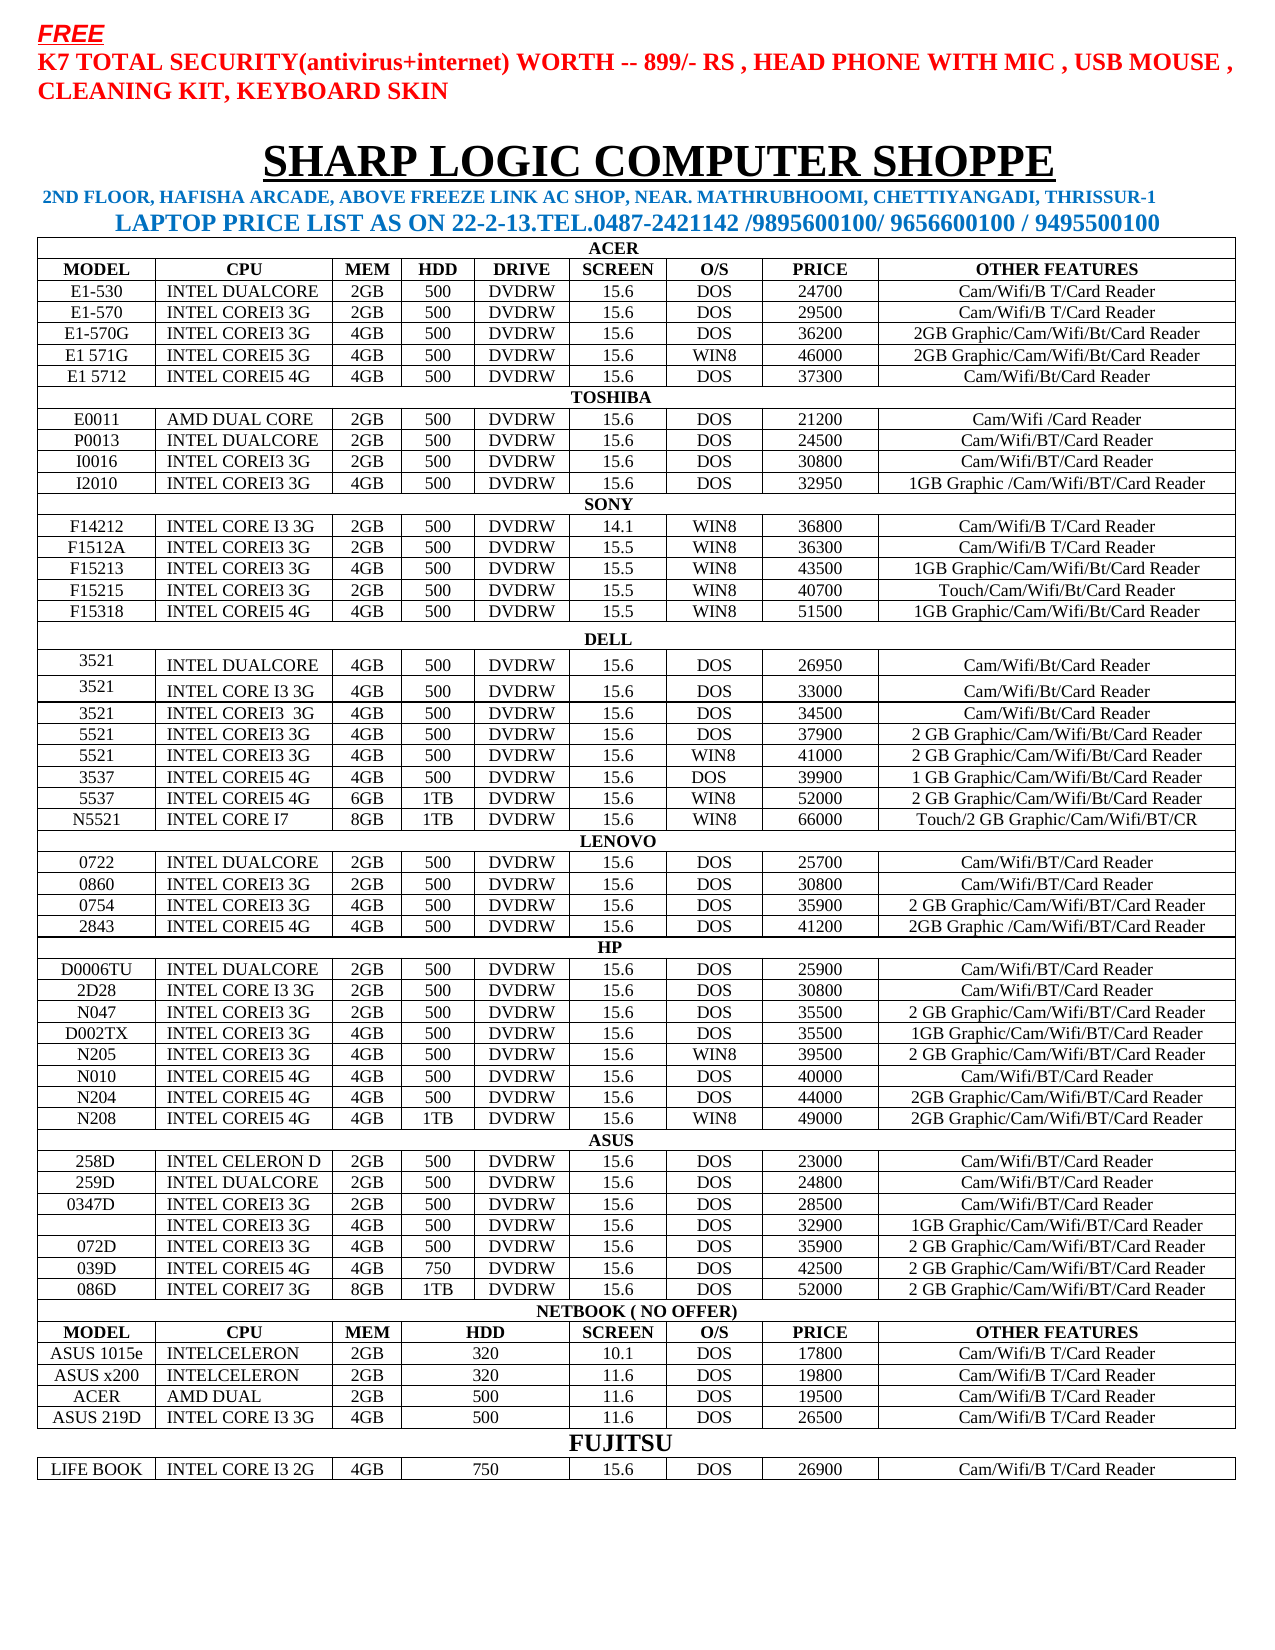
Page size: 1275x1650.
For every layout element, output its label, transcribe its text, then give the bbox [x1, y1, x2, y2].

table_cell INTEL COREI3 3G [156, 745, 332, 766]
table_cell CPU [156, 1322, 332, 1342]
table_cell WIN8 [667, 1044, 762, 1064]
table_cell INTEL DUALCORE [156, 852, 332, 872]
table_cell Cam/Wifi/Bt/Card Reader [879, 703, 1235, 723]
table_cell WIN8 [667, 788, 762, 808]
table_cell INTEL COREI3 3G [156, 451, 332, 472]
table_header ACER [38, 238, 1235, 258]
table_cell 29500 [763, 302, 878, 322]
table_cell 039D [38, 1258, 155, 1278]
table_cell INTEL COREI5 4G [156, 1108, 332, 1128]
table_cell 4GB [333, 1215, 401, 1235]
table_cell INTEL CORE I3 3G [156, 980, 332, 1000]
table_cell INTEL COREI3 3G [156, 1236, 332, 1257]
table_header 26900 [763, 1458, 878, 1479]
table_cell 500 [402, 650, 474, 675]
table_cell INTEL COREI5 4G [156, 1066, 332, 1086]
table_cell 500 [402, 1001, 474, 1022]
table_cell Cam/Wifi/B T/Card Reader [879, 515, 1235, 536]
table_cell 2GB [333, 515, 401, 536]
table_cell DVDRW [475, 1044, 569, 1064]
table_cell 4GB [333, 703, 401, 723]
table_cell 2GB [333, 451, 401, 472]
table_cell HDD [402, 1322, 569, 1342]
table_cell 15.6 [570, 1172, 666, 1193]
table_cell 500 [402, 1023, 474, 1043]
table_cell DVDRW [475, 473, 569, 493]
table_cell 41000 [763, 745, 878, 766]
table_cell INTEL COREI3 3G [156, 580, 332, 600]
table_cell 500 [402, 980, 474, 1000]
table_cell 36800 [763, 515, 878, 536]
table_cell INTEL CELERON D [156, 1151, 332, 1171]
table_cell 4GB [333, 767, 401, 787]
table_cell WIN8 [667, 345, 762, 365]
table_cell 500 [402, 430, 474, 450]
table_cell 500 [402, 515, 474, 536]
table_cell 15.6 [570, 1066, 666, 1086]
table_cell 5537 [38, 788, 155, 808]
table_cell Cam/Wifi/Bt/Card Reader [879, 650, 1235, 675]
table_cell 4GB [333, 1044, 401, 1064]
table_cell 4GB [333, 916, 401, 936]
table_cell O/S [667, 1322, 762, 1342]
table_cell 15.6 [570, 1236, 666, 1257]
table_cell Cam/Wifi/BT/Card Reader [879, 959, 1235, 979]
table_cell DOS [667, 1194, 762, 1214]
table_cell 35500 [763, 1001, 878, 1022]
table_cell 500 [402, 1066, 474, 1086]
table_cell 2GB [333, 1365, 401, 1385]
table_cell 5521 [38, 724, 155, 744]
table_cell F1512A [38, 537, 155, 557]
table_cell 15.6 [570, 788, 666, 808]
table_cell DVDRW [475, 852, 569, 872]
table_cell 24500 [763, 430, 878, 450]
table_cell DOS [667, 852, 762, 872]
table_cell DVDRW [475, 703, 569, 723]
table_cell 1GB Graphic /Cam/Wifi/BT/Card Reader [879, 473, 1235, 493]
table_cell 49000 [763, 1108, 878, 1128]
table_cell DOS [667, 366, 762, 386]
table_cell 4GB [333, 1407, 401, 1427]
table_cell 11.6 [570, 1365, 666, 1385]
table_cell DOS [667, 1066, 762, 1086]
table_cell 40700 [763, 580, 878, 600]
table_cell 15.5 [570, 601, 666, 621]
table_cell 15.5 [570, 580, 666, 600]
table_cell 500 [402, 451, 474, 472]
table_cell 1 GB Graphic/Cam/Wifi/Bt/Card Reader [879, 767, 1235, 787]
table_cell 15.6 [570, 809, 666, 829]
table_cell D002TX [38, 1023, 155, 1043]
table_cell 4GB [333, 745, 401, 766]
table_cell 2GB [333, 409, 401, 429]
table_cell INTEL COREI5 4G [156, 366, 332, 386]
table_cell DOS [667, 302, 762, 322]
table_cell DVDRW [475, 980, 569, 1000]
table_cell INTEL COREI3 3G [156, 558, 332, 578]
table_cell 500 [402, 1386, 569, 1406]
table_cell 26500 [763, 1407, 878, 1427]
table_cell DOS [667, 1365, 762, 1385]
table_cell 32950 [763, 473, 878, 493]
table_cell 0347D [38, 1194, 155, 1214]
table_cell DOS [667, 1151, 762, 1171]
table_cell INTEL DUALCORE [156, 1172, 332, 1193]
table_cell 15.6 [570, 767, 666, 787]
table_cell DVDRW [475, 409, 569, 429]
table_cell 2GB Graphic/Cam/Wifi/BT/Card Reader [879, 1087, 1235, 1107]
table_cell WIN8 [667, 558, 762, 578]
table_cell 4GB [333, 1023, 401, 1043]
table_cell 15.6 [570, 650, 666, 675]
table_cell DVDRW [475, 1087, 569, 1107]
table_cell DOS [667, 724, 762, 744]
table_cell 500 [402, 558, 474, 578]
table_cell 10.1 [570, 1343, 666, 1363]
table_cell Cam/Wifi/BT/Card Reader [879, 1194, 1235, 1214]
table_cell NETBOOK ( NO OFFER) [38, 1300, 1235, 1321]
table_cell DVDRW [475, 1194, 569, 1214]
table_cell 15.6 [570, 1001, 666, 1022]
table_cell DOS [667, 1386, 762, 1406]
table_cell SCREEN [570, 1322, 666, 1342]
table_cell 086D [38, 1279, 155, 1299]
table_cell 36200 [763, 323, 878, 343]
table_cell 2GB [333, 1386, 401, 1406]
table_cell 500 [402, 1407, 569, 1427]
table_cell 15.6 [570, 451, 666, 472]
table_cell 500 [402, 895, 474, 915]
table_cell 15.6 [570, 366, 666, 386]
table_cell WIN8 [667, 1108, 762, 1128]
table_cell ASUS x200 [38, 1365, 155, 1385]
table_cell 1GB Graphic/Cam/Wifi/BT/Card Reader [879, 1023, 1235, 1043]
table_cell DVDRW [475, 366, 569, 386]
table_cell 500 [402, 1087, 474, 1107]
table_cell 2 GB Graphic/Cam/Wifi/BT/Card Reader [879, 1279, 1235, 1299]
table_cell 15.6 [570, 1087, 666, 1107]
table_cell DOS [667, 1407, 762, 1427]
table_cell DVDRW [475, 916, 569, 936]
table_cell DVDRW [475, 1151, 569, 1171]
table_cell 1TB [402, 788, 474, 808]
table_cell 500 [402, 676, 474, 701]
table_cell 15.6 [570, 473, 666, 493]
table_cell 15.6 [570, 916, 666, 936]
table_cell 500 [402, 703, 474, 723]
table_cell Cam/Wifi/Bt/Card Reader [879, 366, 1235, 386]
table_cell 37300 [763, 366, 878, 386]
table_cell 4GB [333, 724, 401, 744]
table_cell TOSHIBA [38, 387, 1235, 408]
table_cell DRIVE [475, 259, 569, 279]
table_cell 15.6 [570, 852, 666, 872]
table_cell INTEL COREI5 3G [156, 345, 332, 365]
table_cell INTEL CORE I3 3G [156, 676, 332, 701]
table_cell Cam/Wifi/BT/Card Reader [879, 451, 1235, 472]
table_cell Cam/Wifi/B T/Card Reader [879, 302, 1235, 322]
table_cell INTEL COREI3 3G [156, 703, 332, 723]
table_cell 15.6 [570, 281, 666, 301]
table_cell Cam/Wifi/BT/Card Reader [879, 1172, 1235, 1193]
table_cell DOS [667, 1023, 762, 1043]
table_cell OTHER FEATURES [879, 259, 1235, 279]
table_cell INTEL DUALCORE [156, 430, 332, 450]
table_cell DVDRW [475, 1001, 569, 1022]
table_cell 500 [402, 916, 474, 936]
table_cell 1GB Graphic/Cam/Wifi/BT/Card Reader [879, 1215, 1235, 1235]
table_cell 25700 [763, 852, 878, 872]
table_cell 2 GB Graphic/Cam/Wifi/BT/Card Reader [879, 895, 1235, 915]
table_cell MEM [333, 1322, 401, 1342]
table_cell N208 [38, 1108, 155, 1128]
table_cell MEM [333, 259, 401, 279]
table_cell 15.6 [570, 1258, 666, 1278]
table_cell 1GB Graphic/Cam/Wifi/Bt/Card Reader [879, 558, 1235, 578]
table_cell 500 [402, 473, 474, 493]
table_cell INTEL COREI3 3G [156, 1023, 332, 1043]
table_cell 52000 [763, 788, 878, 808]
table_cell Cam/Wifi/Bt/Card Reader [879, 676, 1235, 701]
table_cell 500 [402, 1151, 474, 1171]
table_cell 500 [402, 580, 474, 600]
table_cell 500 [402, 302, 474, 322]
table_cell 30800 [763, 980, 878, 1000]
table_cell DVDRW [475, 724, 569, 744]
table_cell DOS [667, 430, 762, 450]
table_cell DVDRW [475, 580, 569, 600]
table_cell 4GB [333, 558, 401, 578]
table_cell INTELCELERON [156, 1365, 332, 1385]
table_cell 4GB [333, 1087, 401, 1107]
table_cell 21200 [763, 409, 878, 429]
table_cell 2 GB Graphic/Cam/Wifi/BT/Card Reader [879, 1001, 1235, 1022]
table_cell DOS [667, 1236, 762, 1257]
table_cell INTEL COREI3 3G [156, 323, 332, 343]
table_cell 25900 [763, 959, 878, 979]
table_cell 30800 [763, 873, 878, 894]
table_cell 500 [402, 852, 474, 872]
table_cell 4GB [333, 1236, 401, 1257]
table_cell DOS [667, 1343, 762, 1363]
table_cell 11.6 [570, 1386, 666, 1406]
table_cell 15.6 [570, 1023, 666, 1043]
table_cell PRICE [763, 259, 878, 279]
table_cell 2GB [333, 1194, 401, 1214]
table_cell 26950 [763, 650, 878, 675]
table_cell 2GB Graphic/Cam/Wifi/BT/Card Reader [879, 1108, 1235, 1128]
table_cell DVDRW [475, 558, 569, 578]
table_cell DVDRW [475, 1023, 569, 1043]
table_cell 3521 [38, 650, 155, 675]
table_cell 2GB [333, 852, 401, 872]
table_cell 072D [38, 1236, 155, 1257]
table_cell 36300 [763, 537, 878, 557]
table_cell 2GB [333, 959, 401, 979]
table_cell 4GB [333, 1066, 401, 1086]
table_cell Cam/Wifi /Card Reader [879, 409, 1235, 429]
table_cell DVDRW [475, 1215, 569, 1235]
table_cell 2D28 [38, 980, 155, 1000]
table_cell E1 5712 [38, 366, 155, 386]
table_cell 23000 [763, 1151, 878, 1171]
table_header 750 [402, 1458, 569, 1479]
table_cell AMD DUAL CORE [156, 409, 332, 429]
table_cell D0006TU [38, 959, 155, 979]
table_cell 2GB [333, 1151, 401, 1171]
table_cell DOS [667, 473, 762, 493]
table_cell 34500 [763, 703, 878, 723]
table_cell E1-530 [38, 281, 155, 301]
table_cell 15.6 [570, 1215, 666, 1235]
table_cell INTEL COREI3 3G [156, 302, 332, 322]
table_cell 15.6 [570, 745, 666, 766]
table_cell INTEL DUALCORE [156, 281, 332, 301]
table_cell 5521 [38, 745, 155, 766]
table_cell INTEL COREI3 3G [156, 537, 332, 557]
table_cell 15.6 [570, 1108, 666, 1128]
table_cell INTEL COREI3 3G [156, 1194, 332, 1214]
table_cell 500 [402, 1194, 474, 1214]
table_cell 500 [402, 601, 474, 621]
table_cell 259D [38, 1172, 155, 1193]
table_cell 4GB [333, 1258, 401, 1278]
table_cell 4GB [333, 895, 401, 915]
table_cell 3521 [38, 703, 155, 723]
table_cell SCREEN [570, 259, 666, 279]
table_header 15.6 [570, 1458, 666, 1479]
table_cell MODEL [38, 1322, 155, 1342]
table_cell DVDRW [475, 1172, 569, 1193]
table_cell WIN8 [667, 809, 762, 829]
table_cell Cam/Wifi/BT/Card Reader [879, 1151, 1235, 1171]
table_cell 1TB [402, 1108, 474, 1128]
table_cell DVDRW [475, 676, 569, 701]
table_cell 33000 [763, 676, 878, 701]
table_cell INTEL DUALCORE [156, 959, 332, 979]
table_cell 28500 [763, 1194, 878, 1214]
table_cell 1TB [402, 1279, 474, 1299]
table_cell 43500 [763, 558, 878, 578]
table_cell 4GB [333, 323, 401, 343]
text LAPTOP PRICE LIST AS ON 22-2-13.TEL.0487-2421142 /9895600100/ 9656600100 / 9495500100 [37, 208, 1237, 237]
table_header 4GB [333, 1458, 401, 1479]
table_cell DOS [667, 895, 762, 915]
table_cell 2 GB Graphic/Cam/Wifi/BT/Card Reader [879, 1236, 1235, 1257]
table_cell 6GB [333, 788, 401, 808]
table_cell 40000 [763, 1066, 878, 1086]
table_cell 14.1 [570, 515, 666, 536]
table_cell INTEL COREI3 3G [156, 1215, 332, 1235]
table_cell 2GB Graphic /Cam/Wifi/BT/Card Reader [879, 916, 1235, 936]
table_cell 15.6 [570, 676, 666, 701]
table_cell 2 GB Graphic/Cam/Wifi/Bt/Card Reader [879, 724, 1235, 744]
table_cell WIN8 [667, 745, 762, 766]
table_cell Cam/Wifi/B T/Card Reader [879, 1386, 1235, 1406]
table_cell LENOVO [38, 831, 1235, 851]
table_cell 2 GB Graphic/Cam/Wifi/Bt/Card Reader [879, 788, 1235, 808]
table_cell INTELCELERON [156, 1343, 332, 1363]
table_cell INTEL COREI5 4G [156, 767, 332, 787]
table_cell INTEL COREI3 3G [156, 724, 332, 744]
table_cell DVDRW [475, 601, 569, 621]
table_cell DVDRW [475, 873, 569, 894]
table_cell INTEL COREI3 3G [156, 1044, 332, 1064]
table_cell DVDRW [475, 788, 569, 808]
table_cell 500 [402, 1236, 474, 1257]
table_cell 44000 [763, 1087, 878, 1107]
table_cell 500 [402, 745, 474, 766]
table_cell 0722 [38, 852, 155, 872]
table_cell DOS [667, 873, 762, 894]
table_cell 4GB [333, 366, 401, 386]
table_cell 17800 [763, 1343, 878, 1363]
table_cell F15318 [38, 601, 155, 621]
table_cell 15.6 [570, 895, 666, 915]
table_cell INTEL CORE I7 [156, 809, 332, 829]
table_cell 2GB [333, 980, 401, 1000]
table_cell WIN8 [667, 537, 762, 557]
table_cell DOS [667, 916, 762, 936]
table_cell 15.6 [570, 430, 666, 450]
table_cell 15.6 [570, 1194, 666, 1214]
table_cell F15213 [38, 558, 155, 578]
table_cell 1GB Graphic/Cam/Wifi/Bt/Card Reader [879, 601, 1235, 621]
table_cell 11.6 [570, 1407, 666, 1427]
table_cell F14212 [38, 515, 155, 536]
table_cell 30800 [763, 451, 878, 472]
table_cell WIN8 [667, 580, 762, 600]
table_cell DOS [667, 980, 762, 1000]
table_cell 2GB Graphic/Cam/Wifi/Bt/Card Reader [879, 323, 1235, 343]
table_cell 15.6 [570, 345, 666, 365]
table_cell 500 [402, 767, 474, 787]
table_cell 15.6 [570, 302, 666, 322]
table_cell INTEL COREI3 3G [156, 473, 332, 493]
table_cell INTEL DUALCORE [156, 650, 332, 675]
table_cell Cam/Wifi/BT/Card Reader [879, 980, 1235, 1000]
table_cell 52000 [763, 1279, 878, 1299]
table_cell 500 [402, 366, 474, 386]
table_cell 0860 [38, 873, 155, 894]
table_cell I0016 [38, 451, 155, 472]
table_cell DOS [667, 1279, 762, 1299]
table_header INTEL CORE I3 2G [156, 1458, 332, 1479]
table_cell INTEL CORE I3 3G [156, 1407, 332, 1427]
text K7 TOTAL SECURITY(antivirus+internet) WORTH -- 899/- RS , HEAD PHONE WITH MIC , USB MOUSE , CLEANING KIT, KEYBOARD SKIN [37, 47, 1237, 105]
table_cell Cam/Wifi/BT/Card Reader [879, 430, 1235, 450]
table_header LIFE BOOK [38, 1458, 155, 1479]
table_header DOS [667, 1458, 762, 1479]
table_cell 32900 [763, 1215, 878, 1235]
table_cell 500 [402, 959, 474, 979]
table_cell DOS [667, 409, 762, 429]
text SHARP LOGIC COMPUTER SHOPPE [262, 105, 1237, 186]
table_cell DVDRW [475, 959, 569, 979]
table_cell 24700 [763, 281, 878, 301]
table_cell Cam/Wifi/B T/Card Reader [879, 281, 1235, 301]
table_cell 2GB [333, 302, 401, 322]
table_header Cam/Wifi/B T/Card Reader [879, 1458, 1235, 1479]
table_cell 2 GB Graphic/Cam/Wifi/BT/Card Reader [879, 1258, 1235, 1278]
table_cell DVDRW [475, 515, 569, 536]
table_cell P0013 [38, 430, 155, 450]
table_cell N205 [38, 1044, 155, 1064]
table_cell 15.6 [570, 409, 666, 429]
table_cell WIN8 [667, 515, 762, 536]
table_cell 3521 [38, 676, 155, 701]
table_cell DVDRW [475, 1236, 569, 1257]
table_cell DVDRW [475, 1258, 569, 1278]
table_cell 19800 [763, 1365, 878, 1385]
table_cell 41200 [763, 916, 878, 936]
table_cell 15.6 [570, 724, 666, 744]
table_cell 39900 [763, 767, 878, 787]
table_cell 15.6 [570, 980, 666, 1000]
table_cell INTEL COREI3 3G [156, 873, 332, 894]
table_cell DVDRW [475, 345, 569, 365]
table_cell DOS [667, 959, 762, 979]
table_cell ASUS 219D [38, 1407, 155, 1427]
table_cell PRICE [763, 1322, 878, 1342]
table_cell 35500 [763, 1023, 878, 1043]
table_cell 15.6 [570, 703, 666, 723]
table_cell 2GB [333, 1172, 401, 1193]
table_cell N204 [38, 1087, 155, 1107]
table_cell 320 [402, 1365, 569, 1385]
table_cell 4GB [333, 676, 401, 701]
table_cell E1-570 [38, 302, 155, 322]
table_cell 500 [402, 281, 474, 301]
table_cell INTEL COREI7 3G [156, 1279, 332, 1299]
table_cell 2GB [333, 537, 401, 557]
table_cell DVDRW [475, 895, 569, 915]
table_cell 4GB [333, 473, 401, 493]
table_cell DOS [667, 281, 762, 301]
table_cell AMD DUAL [156, 1386, 332, 1406]
table_cell DVDRW [475, 745, 569, 766]
table_cell 2GB Graphic/Cam/Wifi/Bt/Card Reader [879, 345, 1235, 365]
table_cell Cam/Wifi/B T/Card Reader [879, 537, 1235, 557]
table_cell 2GB [333, 1001, 401, 1022]
table_cell E0011 [38, 409, 155, 429]
table_cell INTEL COREI5 4G [156, 1258, 332, 1278]
table_cell E1 571G [38, 345, 155, 365]
table_cell 66000 [763, 809, 878, 829]
table_cell N010 [38, 1066, 155, 1086]
table_cell 42500 [763, 1258, 878, 1278]
table_cell DVDRW [475, 767, 569, 787]
table_cell I2010 [38, 473, 155, 493]
table_cell HDD [402, 259, 474, 279]
table_cell WIN8 [667, 601, 762, 621]
table_cell 2GB [333, 1343, 401, 1363]
table_cell 500 [402, 323, 474, 343]
table_cell MODEL [38, 259, 155, 279]
text FUJITSU [37, 1428, 1237, 1457]
table_cell INTEL CORE I3 3G [156, 515, 332, 536]
table_cell 2843 [38, 916, 155, 936]
table_cell 15.6 [570, 959, 666, 979]
text FREE [37, 19, 1237, 47]
table_cell DOS [667, 1087, 762, 1107]
table_cell DVDRW [475, 430, 569, 450]
table_cell 39500 [763, 1044, 878, 1064]
table_cell ASUS 1015e [38, 1343, 155, 1363]
table_cell 35900 [763, 1236, 878, 1257]
table_cell 15.6 [570, 873, 666, 894]
table_cell ACER [38, 1386, 155, 1406]
table_cell 8GB [333, 1279, 401, 1299]
table_cell 320 [402, 1343, 569, 1363]
table_cell DVDRW [475, 281, 569, 301]
table_cell 4GB [333, 345, 401, 365]
table_cell Cam/Wifi/B T/Card Reader [879, 1365, 1235, 1385]
table_cell 15.5 [570, 537, 666, 557]
table_cell INTEL COREI3 3G [156, 895, 332, 915]
table_cell 15.5 [570, 558, 666, 578]
text 2ND FLOOR, HAFISHA ARCADE, ABOVE FREEZE LINK AC SHOP, NEAR. MATHRUBHOOMI, CHETTIYANGADI, THRISSUR-1 [37, 186, 1237, 208]
table_cell 500 [402, 1172, 474, 1193]
table_cell Cam/Wifi/BT/Card Reader [879, 1066, 1235, 1086]
table_cell 2 GB Graphic/Cam/Wifi/BT/Card Reader [879, 1044, 1235, 1064]
table_cell DOS [667, 676, 762, 701]
table_cell 500 [402, 409, 474, 429]
table_cell 51500 [763, 601, 878, 621]
table_cell CPU [156, 259, 332, 279]
table_cell 500 [402, 345, 474, 365]
table_cell DVDRW [475, 451, 569, 472]
table_cell DOS [667, 650, 762, 675]
table_cell Touch/Cam/Wifi/Bt/Card Reader [879, 580, 1235, 600]
table_cell DVDRW [475, 650, 569, 675]
table_cell [38, 1215, 155, 1235]
table_cell INTEL COREI5 4G [156, 916, 332, 936]
table_cell 2 GB Graphic/Cam/Wifi/Bt/Card Reader [879, 745, 1235, 766]
table_cell 0754 [38, 895, 155, 915]
table_cell 2GB [333, 281, 401, 301]
table_cell 19500 [763, 1386, 878, 1406]
table_cell DOS [667, 703, 762, 723]
table_cell 15.6 [570, 1044, 666, 1064]
table_cell INTEL COREI3 3G [156, 1001, 332, 1022]
table_cell OTHER FEATURES [879, 1322, 1235, 1342]
table_cell DVDRW [475, 809, 569, 829]
table_cell INTEL COREI5 4G [156, 601, 332, 621]
table_cell DVDRW [475, 302, 569, 322]
table_cell 750 [402, 1258, 474, 1278]
table_cell 258D [38, 1151, 155, 1171]
table_cell 15.6 [570, 323, 666, 343]
table_cell 500 [402, 724, 474, 744]
table_cell DOS [667, 451, 762, 472]
table_cell 4GB [333, 601, 401, 621]
table_cell 4GB [333, 1108, 401, 1128]
table_cell Touch/2 GB Graphic/Cam/Wifi/BT/CR [879, 809, 1235, 829]
table_cell DELL [38, 622, 1235, 649]
table_cell 500 [402, 1215, 474, 1235]
table_cell Cam/Wifi/BT/Card Reader [879, 852, 1235, 872]
table_cell 46000 [763, 345, 878, 365]
table_cell HP [38, 938, 1235, 958]
table_cell O/S [667, 259, 762, 279]
table_cell DOS [667, 1001, 762, 1022]
table_cell DVDRW [475, 537, 569, 557]
table_cell Cam/Wifi/B T/Card Reader [879, 1407, 1235, 1427]
table_cell DVDRW [475, 1108, 569, 1128]
table_cell 2GB [333, 873, 401, 894]
table_cell DOS [667, 767, 762, 787]
table_cell DOS [667, 1258, 762, 1278]
table_cell DVDRW [475, 1279, 569, 1299]
table_cell 15.6 [570, 1151, 666, 1171]
table_cell Cam/Wifi/BT/Card Reader [879, 873, 1235, 894]
table_cell DOS [667, 1215, 762, 1235]
table_cell 15.6 [570, 1279, 666, 1299]
table_cell 3537 [38, 767, 155, 787]
table_cell 35900 [763, 895, 878, 915]
table_cell DVDRW [475, 323, 569, 343]
table_cell 500 [402, 537, 474, 557]
table_cell 8GB [333, 809, 401, 829]
table_cell ASUS [38, 1130, 1235, 1150]
table_cell INTEL COREI5 4G [156, 1087, 332, 1107]
table_cell 2GB [333, 430, 401, 450]
table_cell Cam/Wifi/B T/Card Reader [879, 1343, 1235, 1363]
table_cell 37900 [763, 724, 878, 744]
table_cell INTEL COREI5 4G [156, 788, 332, 808]
table_cell E1-570G [38, 323, 155, 343]
table_cell 2GB [333, 580, 401, 600]
table_cell DVDRW [475, 1066, 569, 1086]
table_cell SONY [38, 494, 1235, 514]
table_cell N047 [38, 1001, 155, 1022]
table_cell 24800 [763, 1172, 878, 1193]
table_cell DOS [667, 323, 762, 343]
table_cell 500 [402, 1044, 474, 1064]
table_cell 500 [402, 873, 474, 894]
table_cell N5521 [38, 809, 155, 829]
table_cell 1TB [402, 809, 474, 829]
table_cell DOS [667, 1172, 762, 1193]
table_cell F15215 [38, 580, 155, 600]
table_cell 4GB [333, 650, 401, 675]
